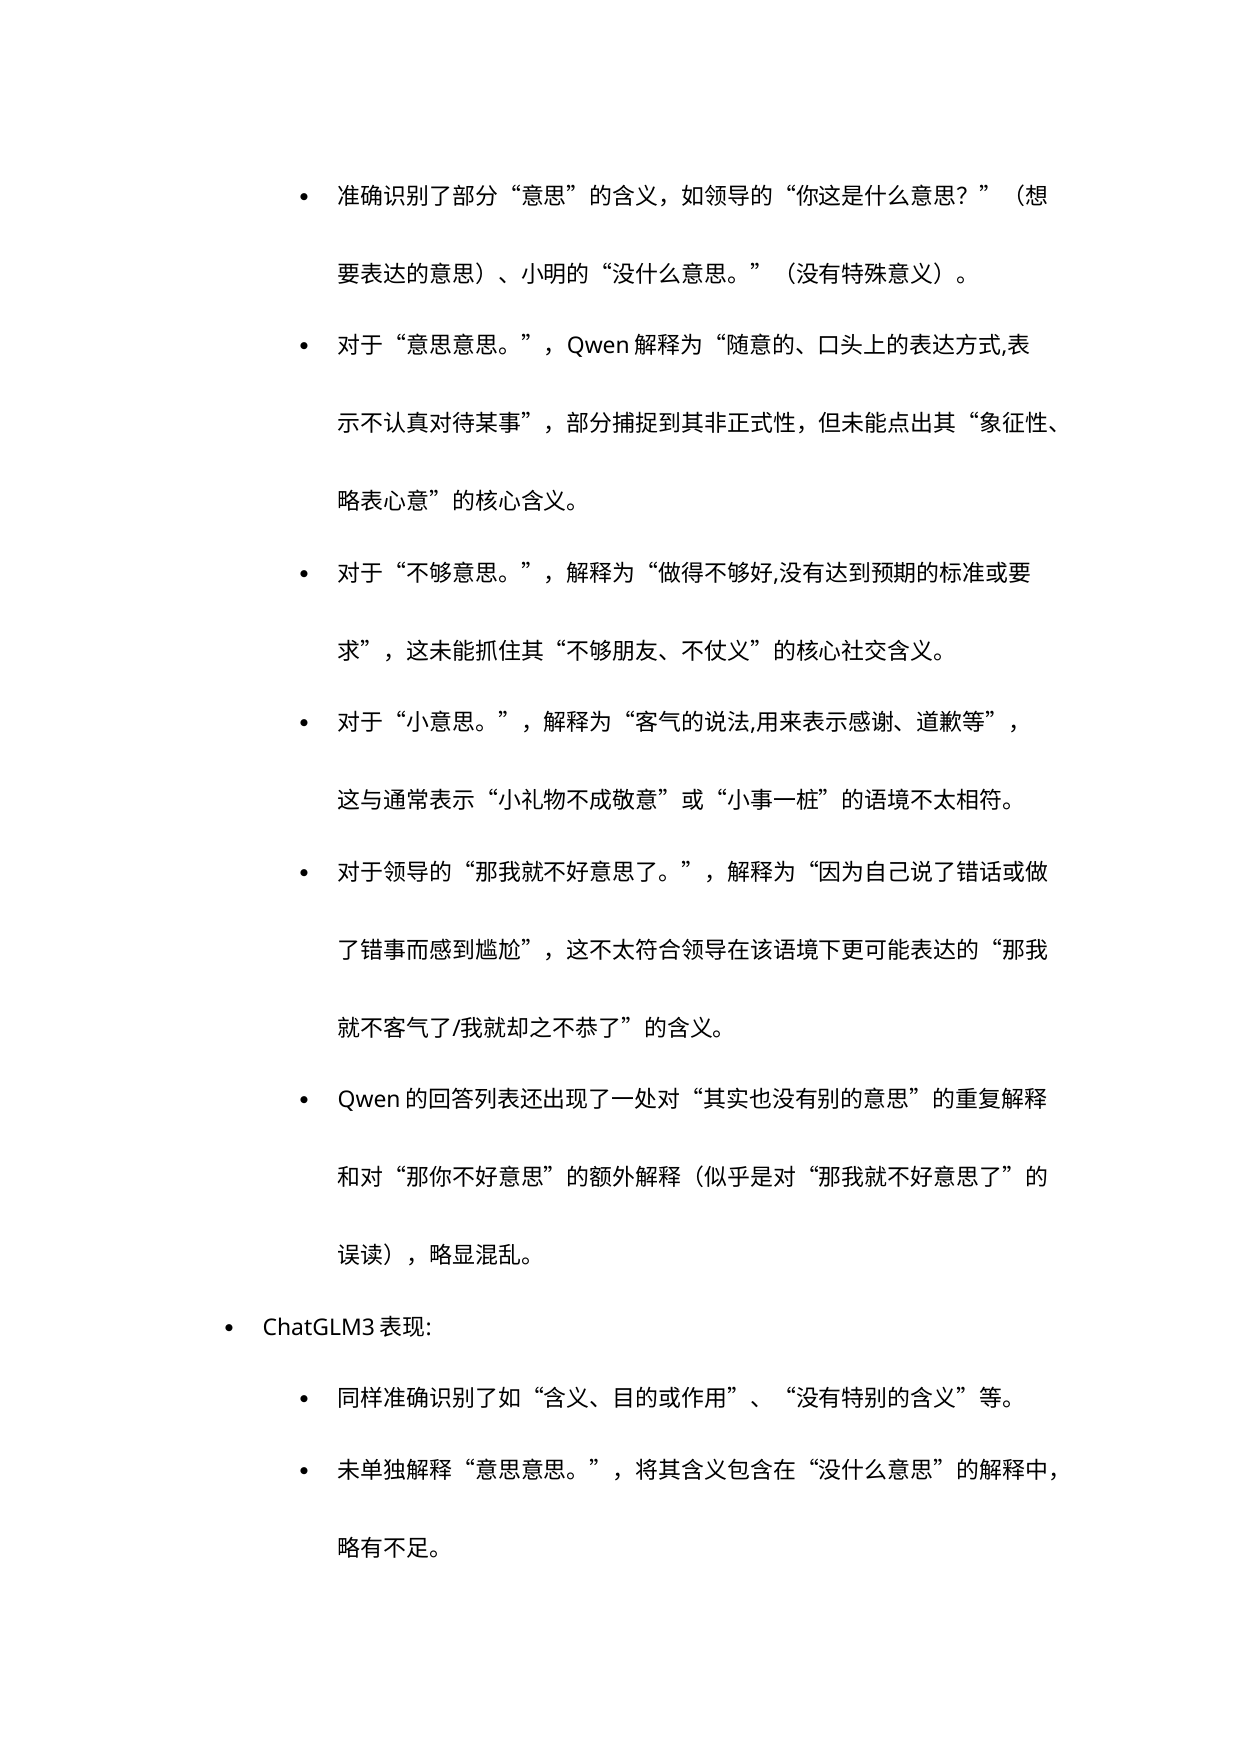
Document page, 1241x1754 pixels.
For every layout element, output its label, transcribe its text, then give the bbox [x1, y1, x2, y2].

list 对于领导的“那我就不好意思了。”，解释为“因为自己说了错话或做了错事而感到尴尬”，这不太符合领导在该语境下更可能表达的“那我就不客气了/我就却之不恭了”的含义。 [300, 838, 1053, 1059]
list 对于“不够意思。”，解释为“做得不够好,没有达到预期的标准或要求”，这未能抓住其“不够朋友、不仗义”的核心社交含义。 [300, 539, 1053, 682]
list Qwen的回答列表还出现了一处对“其实也没有别的意思”的重复解释和对“那你不好意思”的额外解释（似乎是对“那我就不好意思了”的误读），略显混乱。 [300, 1065, 1053, 1286]
list 同样准确识别了如“含义、目的或作用”、“没有特别的含义”等。 [300, 1364, 1053, 1429]
list ChatGLM3表现: [225, 1293, 1053, 1358]
list 对于“意思意思。”，Qwen解释为“随意的、口头上的表达方式,表示不认真对待某事”，部分捕捉到其非正式性，但未能点出其“象征性、略表心意”的核心含义。 [300, 311, 1053, 532]
list 对于“小意思。”，解释为“客气的说法,用来表示感谢、道歉等”，这与通常表示“小礼物不成敬意”或“小事一桩”的语境不太相符。 [300, 688, 1053, 831]
list 准确识别了部分“意思”的含义，如领导的“你这是什么意思？”（想要表达的意思）、小明的“没什么意思。”（没有特殊意义）。 [300, 162, 1053, 305]
list 未单独解释“意思意思。”，将其含义包含在“没什么意思”的解释中，略有不足。 [300, 1436, 1053, 1579]
